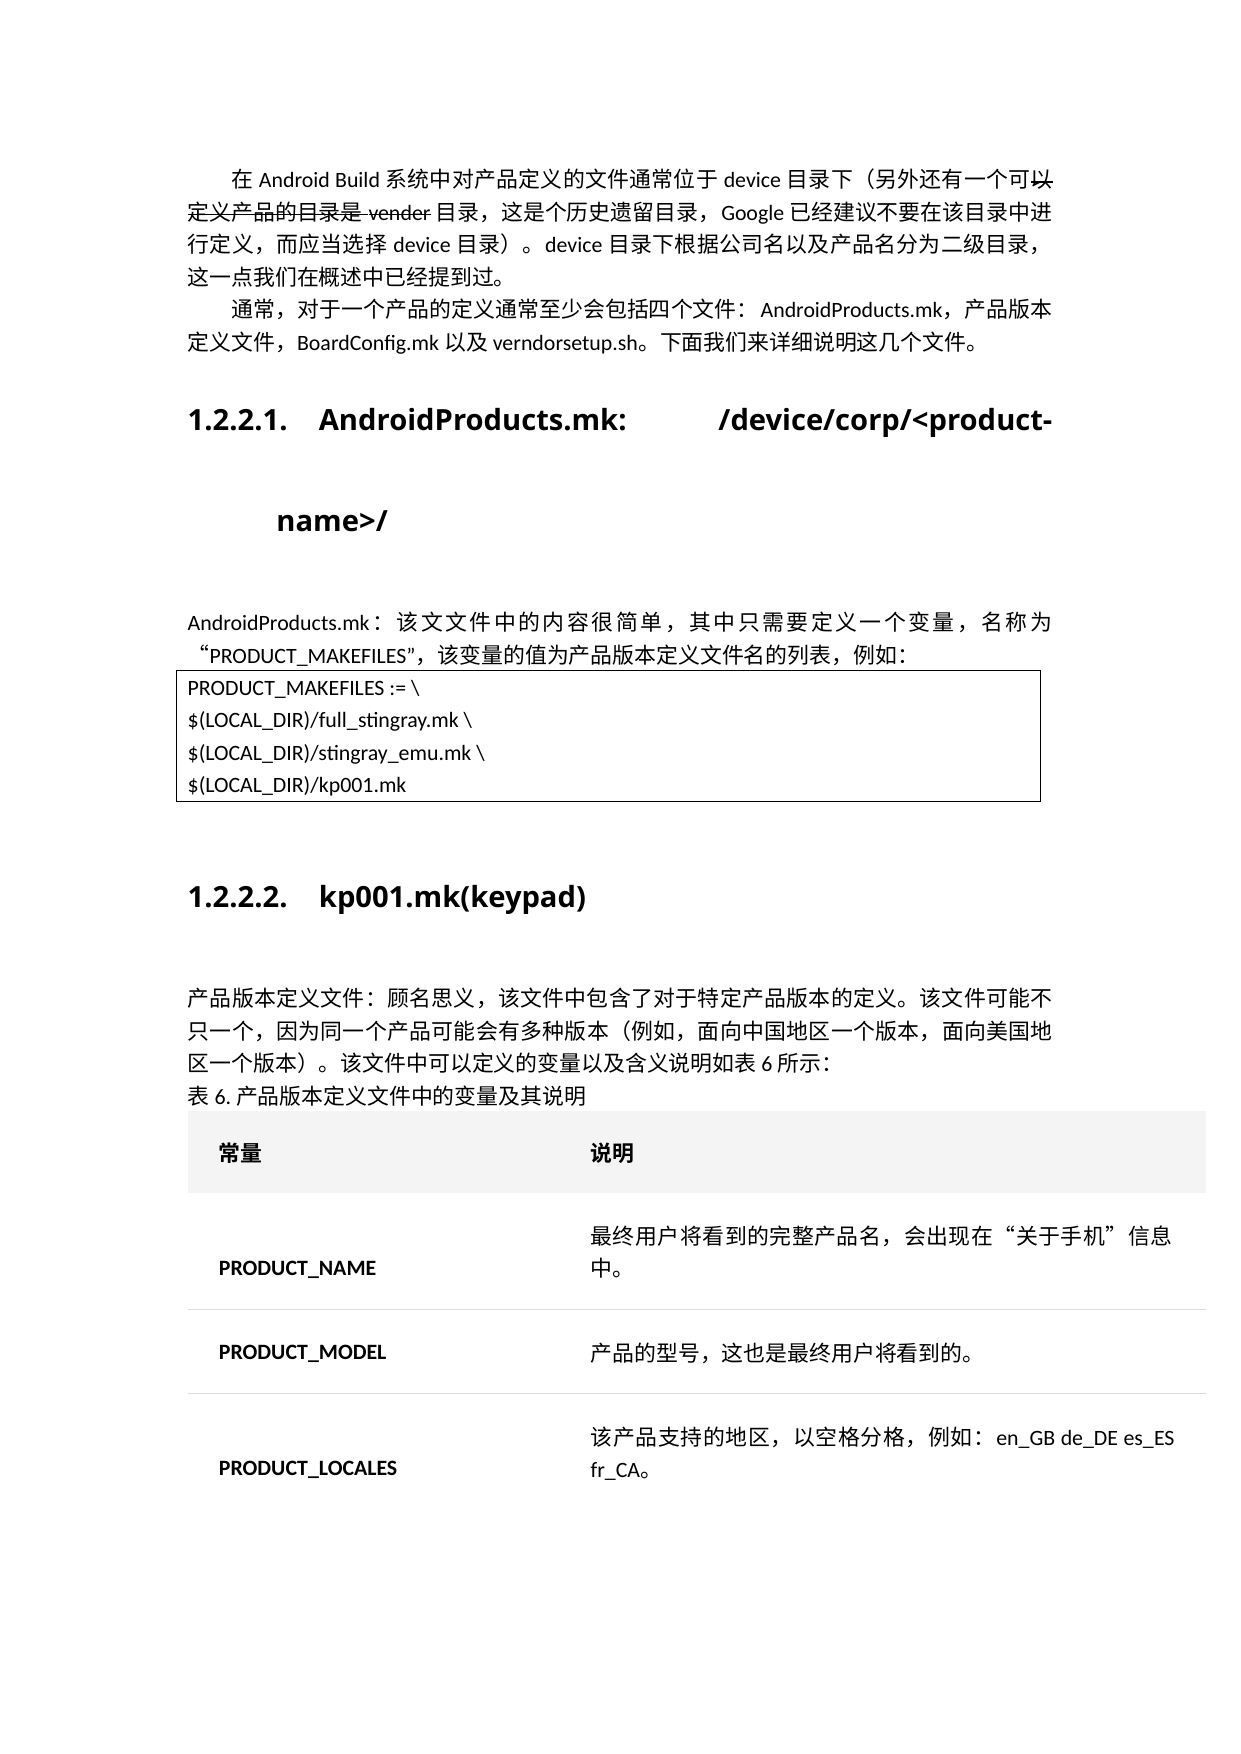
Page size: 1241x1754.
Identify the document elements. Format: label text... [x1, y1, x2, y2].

text 在 Android Build 系统中对产品定义的文件通常位于 device 目录下（另外还有一个可以定义产品的目录是 vender 目录，这是个历史遗留目录，Google 已经建议不要在该目录中进行定义，而应当选择 device 目录）。device 目录下根据公司名以及产品名分为二级目录，这一点我们在概述中已经提到过。 [187, 162, 1053, 292]
table_cell PRODUCT_LOCALES [188, 1394, 559, 1509]
subtitle AndroidProducts.mk: /device/corp/<product-name>/ [187, 386, 1053, 552]
text AndroidProducts.mk：该文文件中的内容很简单，其中只需要定义一个变量，名称为“PRODUCT_MAKEFILES”，该变量的值为产品版本定义文件名的列表，例如： [187, 605, 1053, 670]
table_cell 产品的型号，这也是最终用户将看到的。 [559, 1310, 1206, 1393]
subtitle kp001.mk(keypad) [187, 864, 1053, 929]
table_header 常量 [188, 1111, 559, 1193]
text 通常，对于一个产品的定义通常至少会包括四个文件：AndroidProducts.mk，产品版本定义文件，BoardConfig.mk 以及 verndorsetup.sh。下面我们来详细说明这几个文件。 [187, 292, 1053, 357]
table_cell PRODUCT_NAME [188, 1194, 559, 1308]
text 表 6. 产品版本定义文件中的变量及其说明 [187, 1078, 1053, 1111]
text 产品版本定义文件：顾名思义，该文件中包含了对于特定产品版本的定义。该文件可能不只一个，因为同一个产品可能会有多种版本（例如，面向中国地区一个版本，面向美国地区一个版本）。该文件中可以定义的变量以及含义说明如表 6 所示： [187, 981, 1053, 1078]
table_cell 最终用户将看到的完整产品名，会出现在“关于手机”信息中。 [559, 1194, 1206, 1308]
table_header PRODUCT_MAKEFILES := \ $(LOCAL_DIR)/full_stingray.mk \ $(LOCAL_DIR)/stingray_emu.mk \ $(LOCAL_DIR)/kp001.mk [177, 671, 1040, 801]
table_header 说明 [559, 1111, 1206, 1193]
table_cell PRODUCT_MODEL [188, 1310, 559, 1393]
table_cell 该产品支持的地区，以空格分格，例如：en_GB de_DE es_ES fr_CA。 [559, 1394, 1206, 1509]
